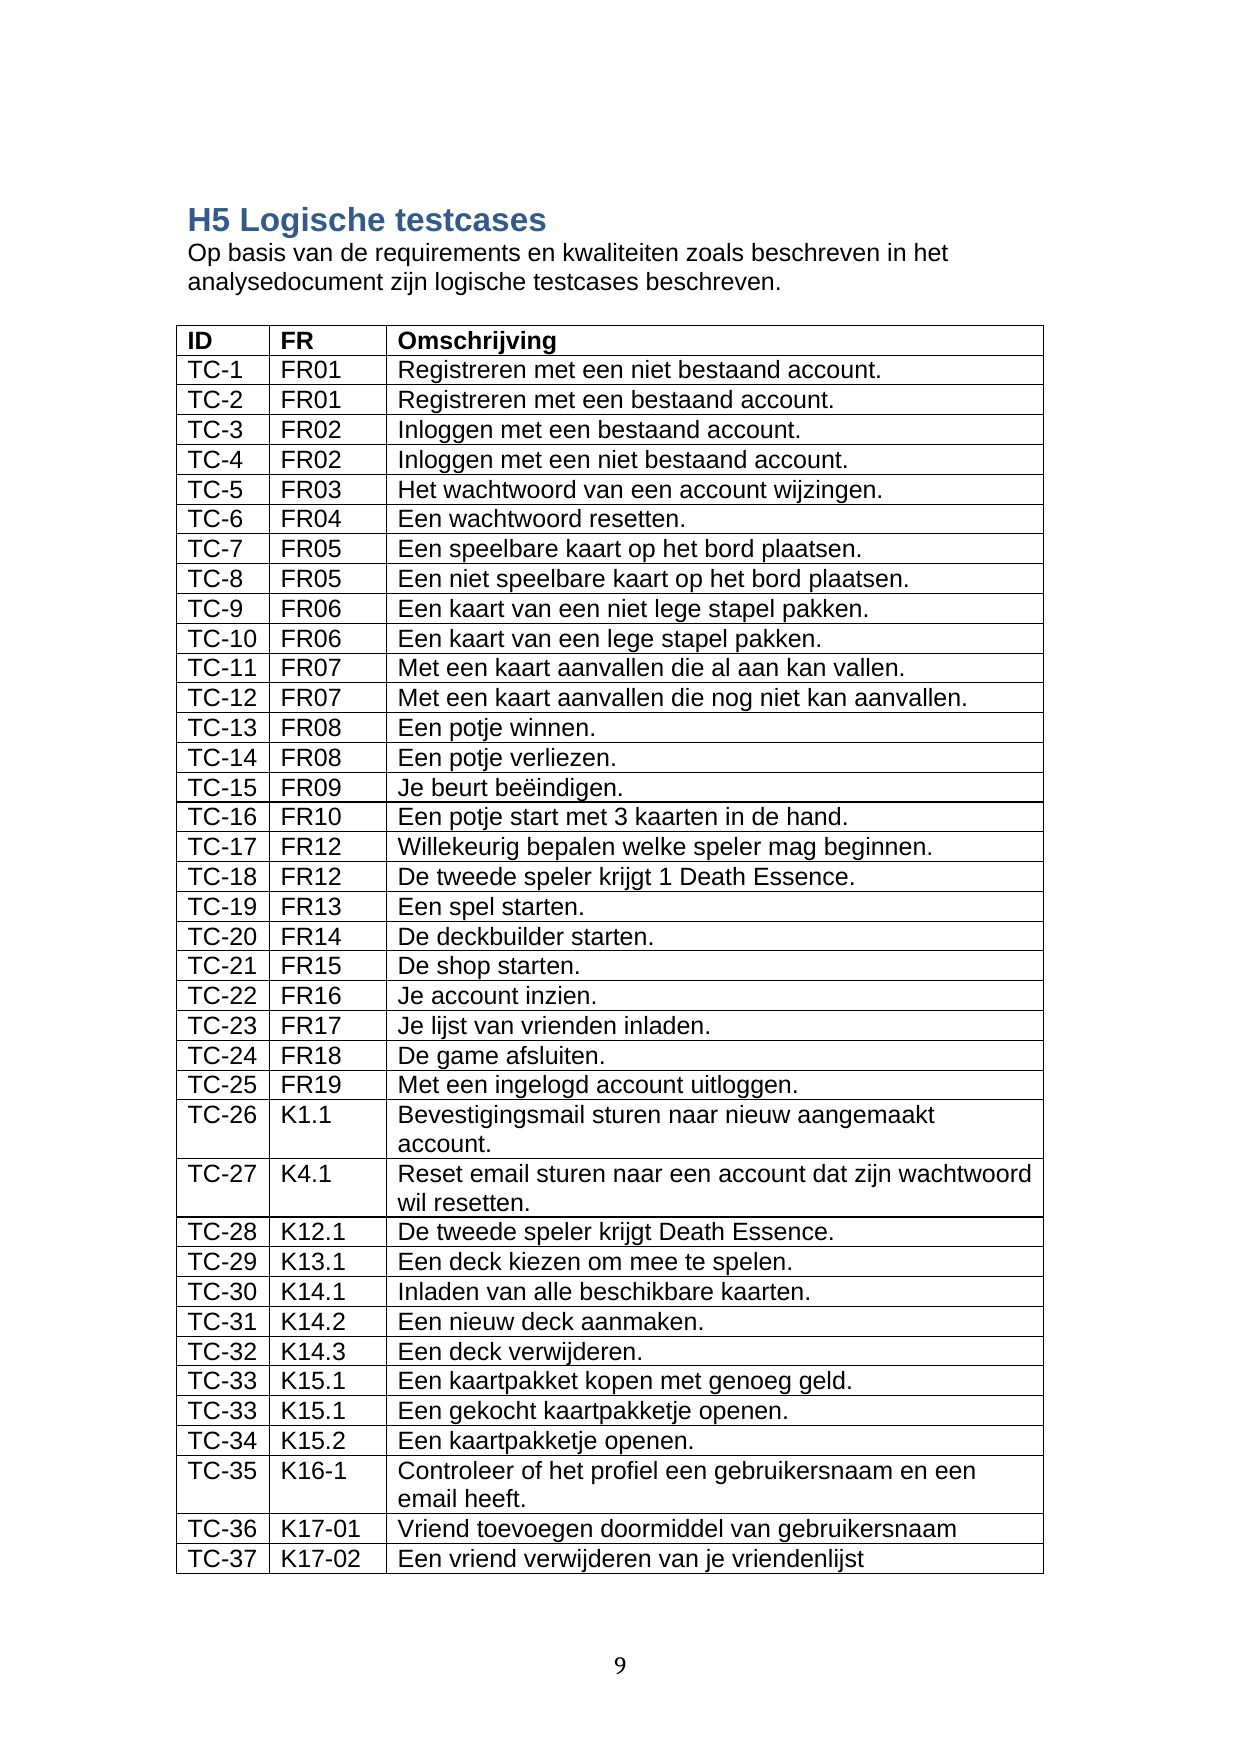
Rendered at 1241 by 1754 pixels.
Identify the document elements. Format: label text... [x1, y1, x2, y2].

table_cell FR17 [270, 1011, 386, 1040]
table_cell Registreren met een bestaand account. [387, 385, 1043, 414]
table_cell FR02 [270, 445, 386, 474]
table_cell TC-33 [177, 1366, 269, 1395]
table_cell FR12 [270, 832, 386, 861]
table_cell Een kaartpakketje openen. [387, 1426, 1043, 1455]
table_cell Een potje verliezen. [387, 743, 1043, 772]
table_cell TC-30 [177, 1277, 269, 1306]
table_cell TC-23 [177, 1011, 269, 1040]
table_cell FR16 [270, 981, 386, 1010]
table_cell TC-4 [177, 445, 269, 474]
table_cell Inloggen met een niet bestaand account. [387, 445, 1043, 474]
table_cell Een deck kiezen om mee te spelen. [387, 1247, 1043, 1276]
table_cell Je lijst van vrienden inladen. [387, 1011, 1043, 1040]
table_cell Een deck verwijderen. [387, 1337, 1043, 1365]
table_cell Een speelbare kaart op het bord plaatsen. [387, 534, 1043, 563]
table_cell TC-15 [177, 773, 269, 801]
table_cell FR06 [270, 594, 386, 623]
table_cell FR07 [270, 683, 386, 712]
table_cell Reset email sturen naar een account dat zijn wachtwoord wil resetten. [387, 1159, 1043, 1216]
table_cell Een kaart van een lege stapel pakken. [387, 624, 1043, 652]
table_cell Een nieuw deck aanmaken. [387, 1307, 1043, 1336]
table_cell TC-9 [177, 594, 269, 623]
table_cell K14.2 [270, 1307, 386, 1336]
table_cell TC-5 [177, 475, 269, 503]
table_cell Een spel starten. [387, 892, 1043, 921]
table_cell Met een kaart aanvallen die al aan kan vallen. [387, 654, 1043, 682]
table_cell K4.1 [270, 1159, 386, 1216]
table_cell Een kaart van een niet lege stapel pakken. [387, 594, 1043, 623]
table_cell TC-36 [177, 1514, 269, 1543]
table_cell TC-26 [177, 1100, 269, 1158]
table_header ID [177, 326, 269, 354]
table_cell Vriend toevoegen doormiddel van gebruikersnaam [387, 1514, 1043, 1543]
table_cell TC-19 [177, 892, 269, 921]
table_cell Een potje start met 3 kaarten in de hand. [387, 803, 1043, 831]
table_cell TC-33 [177, 1396, 269, 1425]
table_cell K14.1 [270, 1277, 386, 1306]
table_cell Een gekocht kaartpakketje openen. [387, 1396, 1043, 1425]
table_cell TC-3 [177, 415, 269, 444]
table_cell Een vriend verwijderen van je vriendenlijst [387, 1544, 1043, 1573]
table_cell TC-1 [177, 356, 269, 384]
table_cell De shop starten. [387, 951, 1043, 980]
table_cell TC-17 [177, 832, 269, 861]
table_cell K12.1 [270, 1218, 386, 1246]
table_cell TC-21 [177, 951, 269, 980]
table_cell Inloggen met een bestaand account. [387, 415, 1043, 444]
table_cell FR14 [270, 922, 386, 950]
table_cell FR18 [270, 1041, 386, 1069]
table_cell TC-35 [177, 1456, 269, 1513]
table_cell K14.3 [270, 1337, 386, 1365]
table_cell K13.1 [270, 1247, 386, 1276]
table_cell TC-2 [177, 385, 269, 414]
table_cell K15.1 [270, 1396, 386, 1425]
table_cell FR07 [270, 654, 386, 682]
table_cell FR06 [270, 624, 386, 652]
table_cell FR19 [270, 1071, 386, 1099]
table_cell TC-16 [177, 803, 269, 831]
table_cell TC-29 [177, 1247, 269, 1276]
table_cell K17-01 [270, 1514, 386, 1543]
table_cell Het wachtwoord van een account wijzingen. [387, 475, 1043, 503]
table_cell FR05 [270, 534, 386, 563]
table_cell TC-10 [177, 624, 269, 652]
table_cell FR08 [270, 743, 386, 772]
table_cell FR03 [270, 475, 386, 503]
table_cell FR09 [270, 773, 386, 801]
table_cell TC-18 [177, 862, 269, 891]
table_cell De tweede speler krijgt Death Essence. [387, 1218, 1043, 1246]
table_cell TC-24 [177, 1041, 269, 1069]
table_cell FR13 [270, 892, 386, 921]
table_cell TC-13 [177, 713, 269, 742]
table_cell TC-7 [177, 534, 269, 563]
table_cell Met een kaart aanvallen die nog niet kan aanvallen. [387, 683, 1043, 712]
table_cell FR15 [270, 951, 386, 980]
table_cell Met een ingelogd account uitloggen. [387, 1071, 1043, 1099]
table_cell K17-02 [270, 1544, 386, 1573]
table_cell FR12 [270, 862, 386, 891]
text Op basis van de requirements en kwaliteiten zoals beschreven in het analysedocument zijn logische testcases beschreven. [187, 238, 1053, 296]
table_cell TC-25 [177, 1071, 269, 1099]
table_cell TC-27 [177, 1159, 269, 1216]
table_cell TC-34 [177, 1426, 269, 1455]
table_cell K1.1 [270, 1100, 386, 1158]
table_cell Inladen van alle beschikbare kaarten. [387, 1277, 1043, 1306]
table_cell TC-32 [177, 1337, 269, 1365]
table_cell De tweede speler krijgt 1 Death Essence. [387, 862, 1043, 891]
table_cell FR01 [270, 356, 386, 384]
table_cell FR10 [270, 803, 386, 831]
table_cell FR05 [270, 564, 386, 593]
table_cell TC-20 [177, 922, 269, 950]
table_cell TC-28 [177, 1218, 269, 1246]
table_cell TC-8 [177, 564, 269, 593]
table_cell K15.1 [270, 1366, 386, 1395]
table_cell Je beurt beëindigen. [387, 773, 1043, 801]
table_cell Controleer of het profiel een gebruikersnaam en een email heeft. [387, 1456, 1043, 1513]
table_cell Bevestigingsmail sturen naar nieuw aangemaakt account. [387, 1100, 1043, 1158]
table_cell TC-31 [177, 1307, 269, 1336]
table_cell TC-14 [177, 743, 269, 772]
table_cell K16-1 [270, 1456, 386, 1513]
table_cell TC-6 [177, 505, 269, 533]
table_cell Registreren met een niet bestaand account. [387, 356, 1043, 384]
table_cell TC-12 [177, 683, 269, 712]
subtitle H5 Logische testcases [187, 200, 1053, 238]
table_header FR [270, 326, 386, 354]
table_cell Een niet speelbare kaart op het bord plaatsen. [387, 564, 1043, 593]
table_cell De deckbuilder starten. [387, 922, 1043, 950]
table_cell TC-11 [177, 654, 269, 682]
table_cell FR08 [270, 713, 386, 742]
table_cell Je account inzien. [387, 981, 1043, 1010]
table_cell FR04 [270, 505, 386, 533]
table_cell De game afsluiten. [387, 1041, 1043, 1069]
table_cell TC-22 [177, 981, 269, 1010]
table_cell Een kaartpakket kopen met genoeg geld. [387, 1366, 1043, 1395]
table_cell FR01 [270, 385, 386, 414]
table_cell FR02 [270, 415, 386, 444]
table_cell Willekeurig bepalen welke speler mag beginnen. [387, 832, 1043, 861]
table_cell Een potje winnen. [387, 713, 1043, 742]
table_cell K15.2 [270, 1426, 386, 1455]
table_header Omschrijving [387, 326, 1043, 354]
table_cell Een wachtwoord resetten. [387, 505, 1043, 533]
table_cell TC-37 [177, 1544, 269, 1573]
